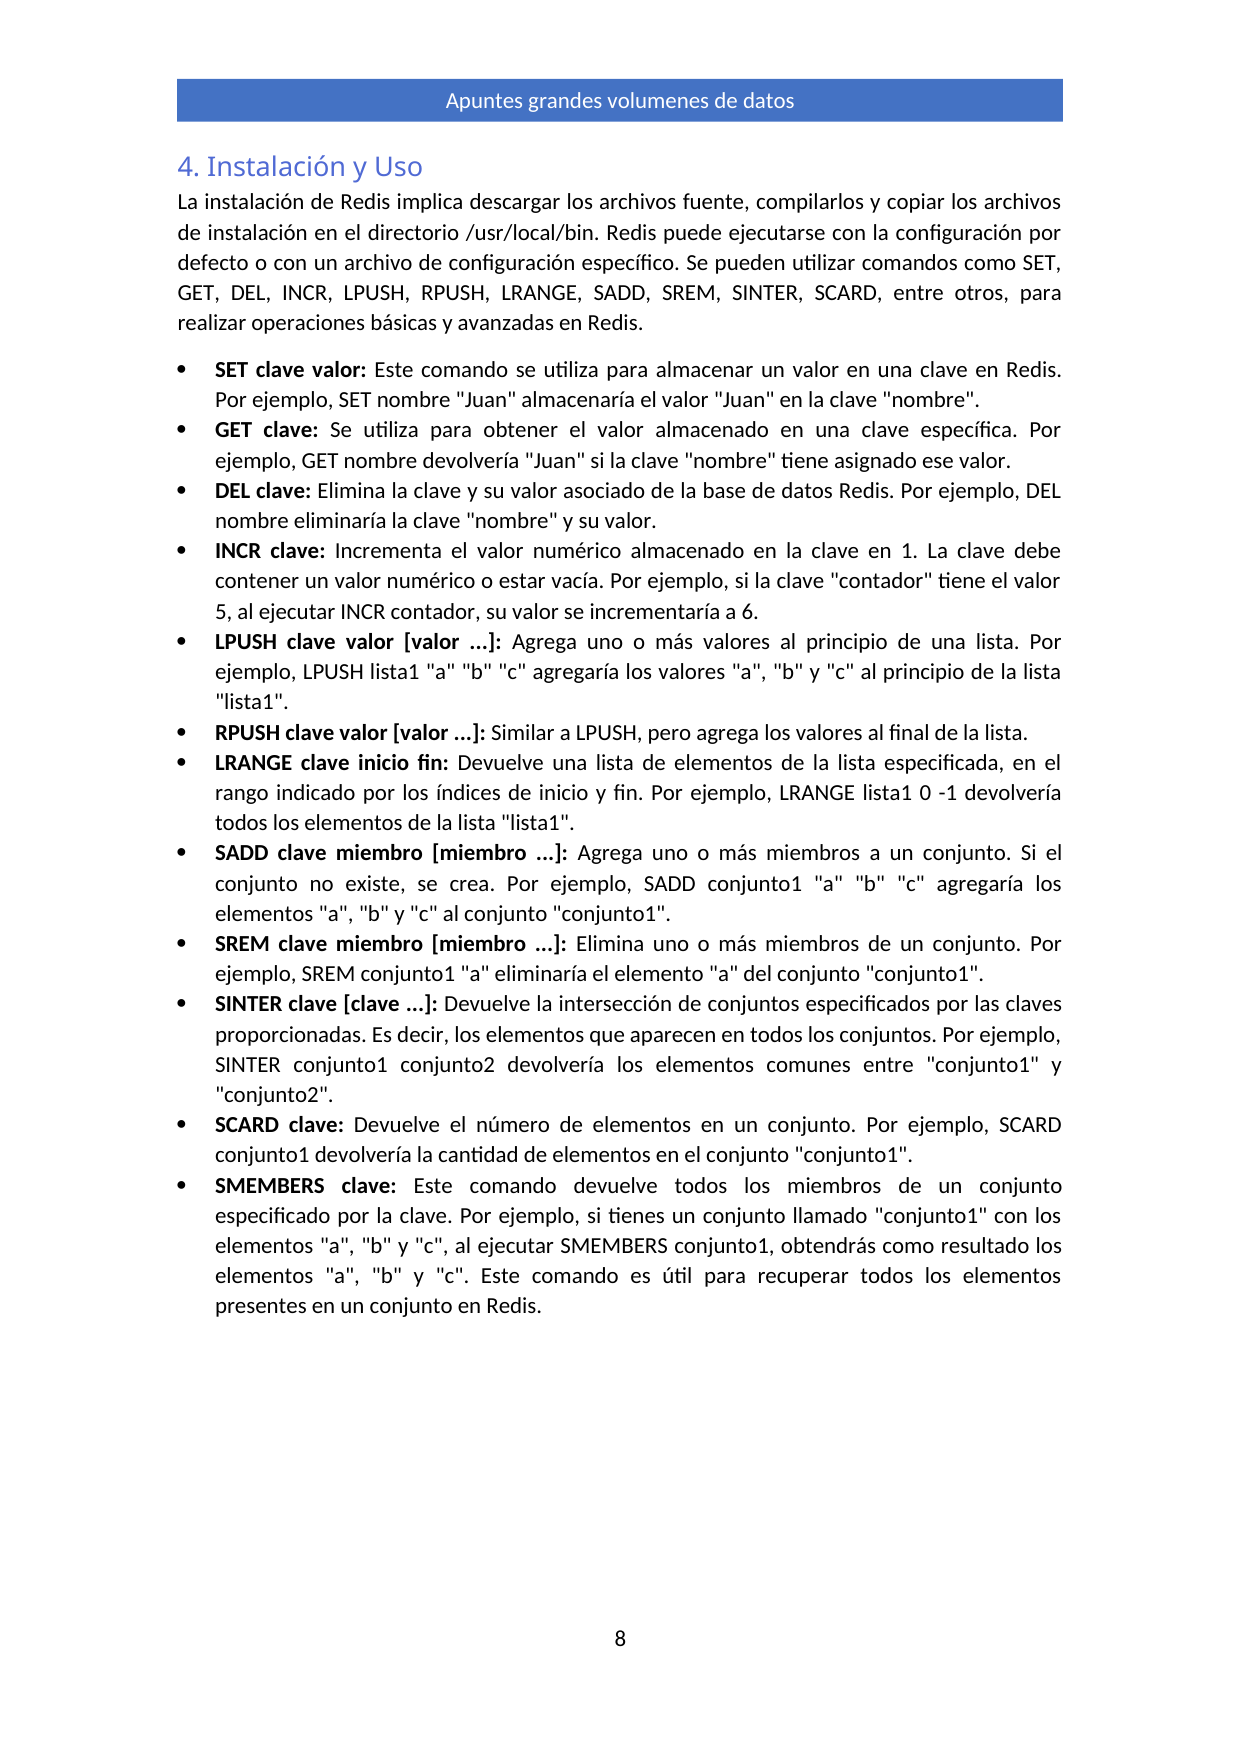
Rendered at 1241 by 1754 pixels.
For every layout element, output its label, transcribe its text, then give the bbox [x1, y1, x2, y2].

list SET clave valor: Este comando se utiliza para almacenar un valor en una clave en Redis. Por ejemplo, SET nombre "Juan" almacenaría el valor "Juan" en la clave "nombre". [177, 355, 1063, 413]
list SREM clave miembro [miembro ...]: Elimina uno o más miembros de un conjunto. Por ejemplo, SREM conjunto1 "a" eliminaría el elemento "a" del conjunto "conjunto1". [177, 929, 1063, 987]
list LPUSH clave valor [valor ...]: Agrega uno o más valores al principio de una lista. Por ejemplo, LPUSH lista1 "a" "b" "c" agregaría los valores "a", "b" y "c" al principio de la lista "lista1". [177, 627, 1063, 715]
list SADD clave miembro [miembro ...]: Agrega uno o más miembros a un conjunto. Si el conjunto no existe, se crea. Por ejemplo, SADD conjunto1 "a" "b" "c" agregaría los elementos "a", "b" y "c" al conjunto "conjunto1". [177, 838, 1063, 927]
list SMEMBERS clave: Este comando devuelve todos los miembros de un conjunto especificado por la clave. Por ejemplo, si tienes un conjunto llamado "conjunto1" con los elementos "a", "b" y "c", al ejecutar SMEMBERS conjunto1, obtendrás como resultado los elementos "a", "b" y "c". Este comando es útil para recuperar todos los elementos presentes en un conjunto en Redis. [177, 1171, 1063, 1319]
text La instalación de Redis implica descargar los archivos fuente, compilarlos y copiar los archivos de instalación en el directorio /usr/local/bin. Redis puede ejecutarse con la configuración por defecto o con un archivo de configuración específico. Se pueden utilizar comandos como SET, GET, DEL, INCR, LPUSH, RPUSH, LRANGE, SADD, SREM, SINTER, SCARD, entre otros, para realizar operaciones básicas y avanzadas en Redis. [177, 187, 1063, 336]
list LRANGE clave inicio fin: Devuelve una lista de elementos de la lista especificada, en el rango indicado por los índices de inicio y fin. Por ejemplo, LRANGE lista1 0 -1 devolvería todos los elementos de la lista "lista1". [177, 748, 1063, 836]
list GET clave: Se utiliza para obtener el valor almacenado en una clave específica. Por ejemplo, GET nombre devolvería "Juan" si la clave "nombre" tiene asignado ese valor. [177, 416, 1063, 474]
list RPUSH clave valor [valor ...]: Similar a LPUSH, pero agrega los valores al final de la lista. [177, 718, 1063, 746]
subtitle 4. Instalación y Uso [177, 148, 1063, 184]
list SINTER clave [clave ...]: Devuelve la intersección de conjuntos especificados por las claves proporcionadas. Es decir, los elementos que aparecen en todos los conjuntos. Por ejemplo, SINTER conjunto1 conjunto2 devolvería los elementos comunes entre "conjunto1" y "conjunto2". [177, 989, 1063, 1108]
list DEL clave: Elimina la clave y su valor asociado de la base de datos Redis. Por ejemplo, DEL nombre eliminaría la clave "nombre" y su valor. [177, 476, 1063, 534]
list SCARD clave: Devuelve el número de elementos en un conjunto. Por ejemplo, SCARD conjunto1 devolvería la cantidad de elementos en el conjunto "conjunto1". [177, 1110, 1063, 1168]
list INCR clave: Incrementa el valor numérico almacenado en la clave en 1. La clave debe contener un valor numérico o estar vacía. Por ejemplo, si la clave "contador" tiene el valor 5, al ejecutar INCR contador, su valor se incrementaría a 6. [177, 536, 1063, 625]
